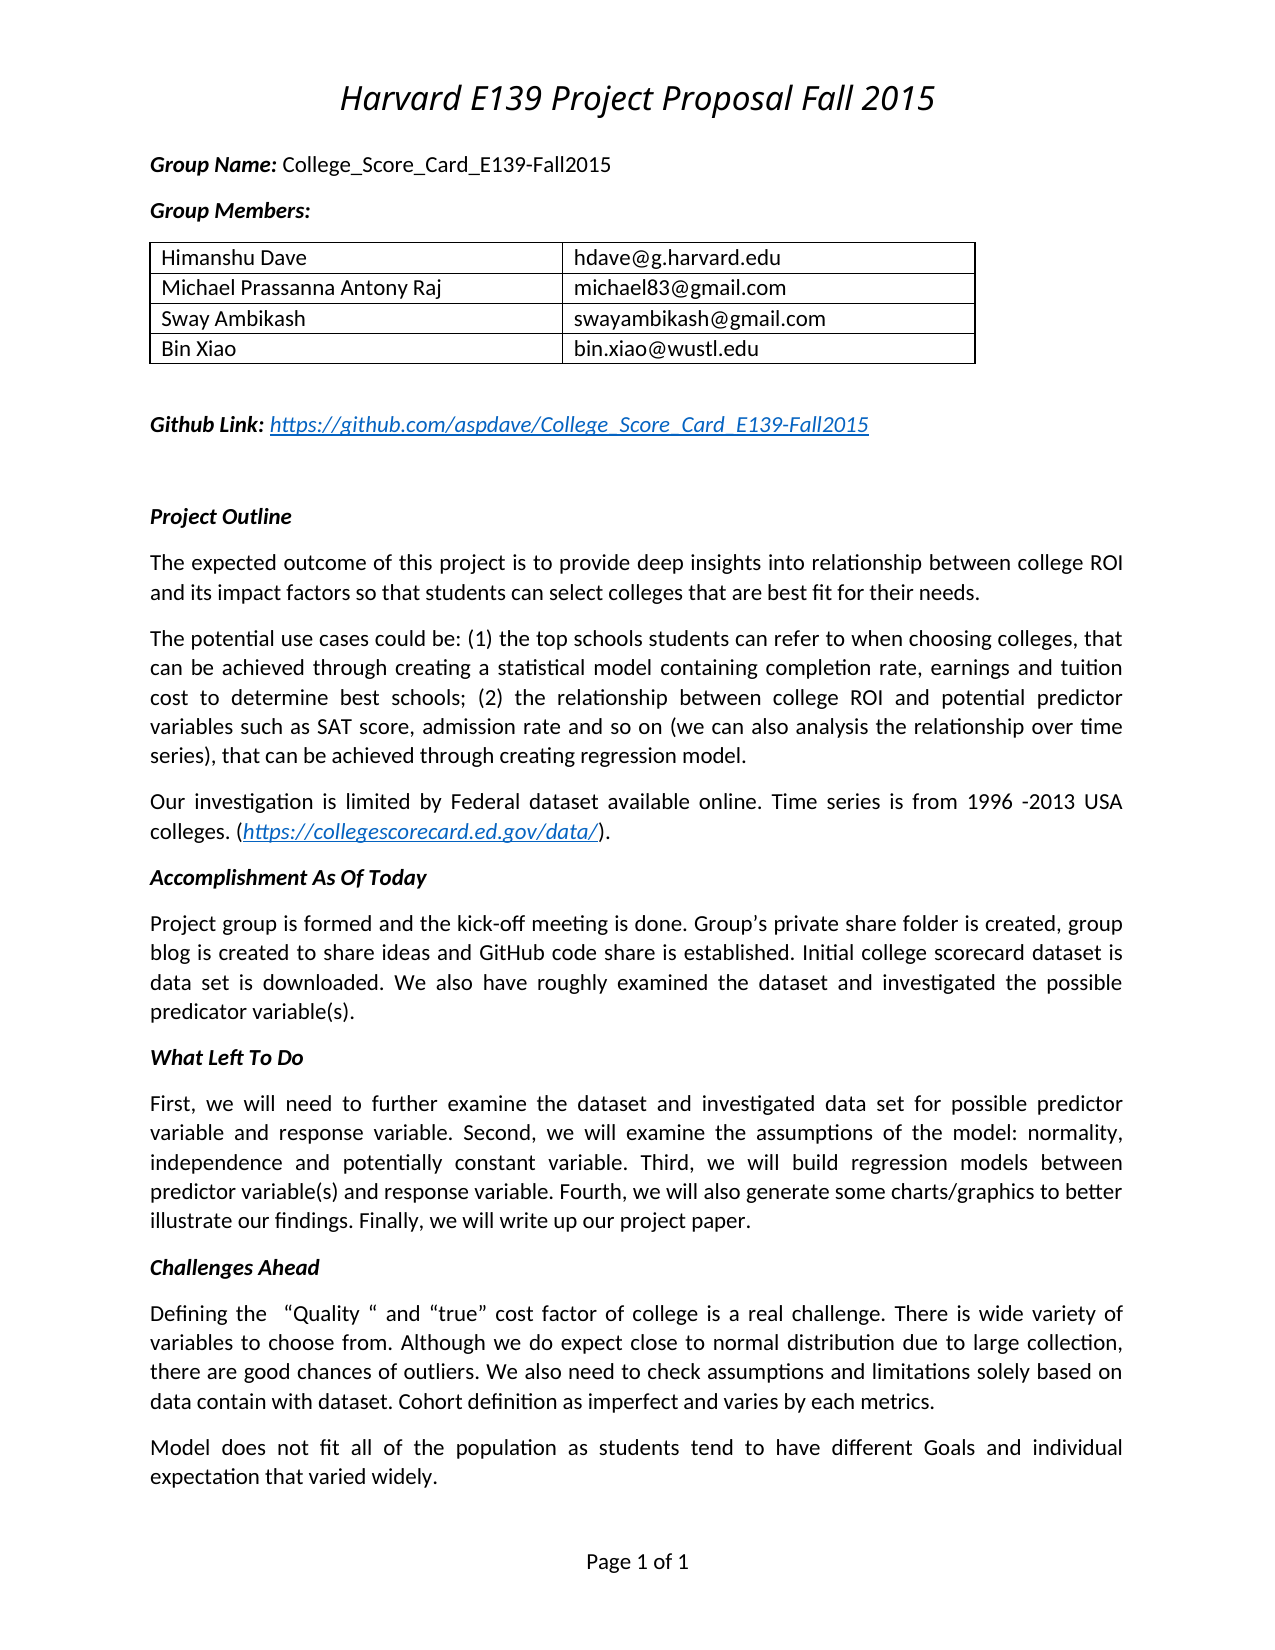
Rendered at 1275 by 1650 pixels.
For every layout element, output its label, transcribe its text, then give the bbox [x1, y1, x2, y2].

table_header Himanshu Dave [151, 243, 562, 272]
table_cell Michael Prassanna Antony Raj [151, 274, 562, 303]
text Accomplishment As Of Today [150, 863, 1125, 891]
text The expected outcome of this project is to provide deep insights into relationship between college ROI and its impact factors so that students can select colleges that are best fit for their needs. [150, 548, 1125, 606]
text Challenges Ahead [150, 1253, 1125, 1281]
table_cell Bin Xiao [151, 334, 562, 363]
text Model does not fit all of the population as students tend to have different Goals and individual expectation that varied widely. [150, 1433, 1125, 1490]
text The potential use cases could be: (1) the top schools students can refer to when choosing colleges, that can be achieved through creating a statistical model containing completion rate, earnings and tuition cost to determine best schools; (2) the relationship between college ROI and potential predictor variables such as SAT score, admission rate and so on (we can also analysis the relationship over time series), that can be achieved through creating regression model. [150, 624, 1125, 769]
text Defining the “Quality “ and “true” cost factor of college is a real challenge. There is wide variety of variables to choose from. Although we do expect close to normal distribution due to large collection, there are good chances of outliers. We also need to check assumptions and limitations solely based on data contain with dataset. Cohort definition as imperfect and varies by each metrics. [150, 1299, 1125, 1415]
table_header hdave@g.harvard.edu [563, 243, 974, 272]
text Group Name: College_Score_Card_E139-Fall2015 [150, 150, 1125, 178]
text First, we will need to further examine the dataset and investigated data set for possible predictor variable and response variable. Second, we will examine the assumptions of the model: normality, independence and potentially constant variable. Third, we will build regression models between predictor variable(s) and response variable. Fourth, we will also generate some charts/graphics to better illustrate our findings. Finally, we will write up our project paper. [150, 1089, 1125, 1235]
table_cell michael83@gmail.com [563, 274, 974, 303]
text Group Members: [150, 196, 1125, 224]
text Project group is formed and the kick-off meeting is done. Group’s private share folder is created, group blog is created to share ideas and GitHub code share is established. Initial college scorecard dataset is data set is downloaded. We also have roughly examined the dataset and investigated the possible predicator variable(s). [150, 909, 1125, 1025]
table_cell Sway Ambikash [151, 304, 562, 333]
table_cell bin.xiao@wustl.edu [563, 334, 974, 363]
text Github Link: https://github.com/aspdave/College_Score_Card_E139-Fall2015 [150, 410, 1125, 438]
text What Left To Do [150, 1043, 1125, 1071]
text Project Outline [150, 502, 1125, 531]
table_cell swayambikash@gmail.com [563, 304, 974, 333]
text Our investigation is limited by Federal dataset available online. Time series is from 1996 -2013 USA colleges. (https://collegescorecard.ed.gov/data/). [150, 787, 1125, 845]
